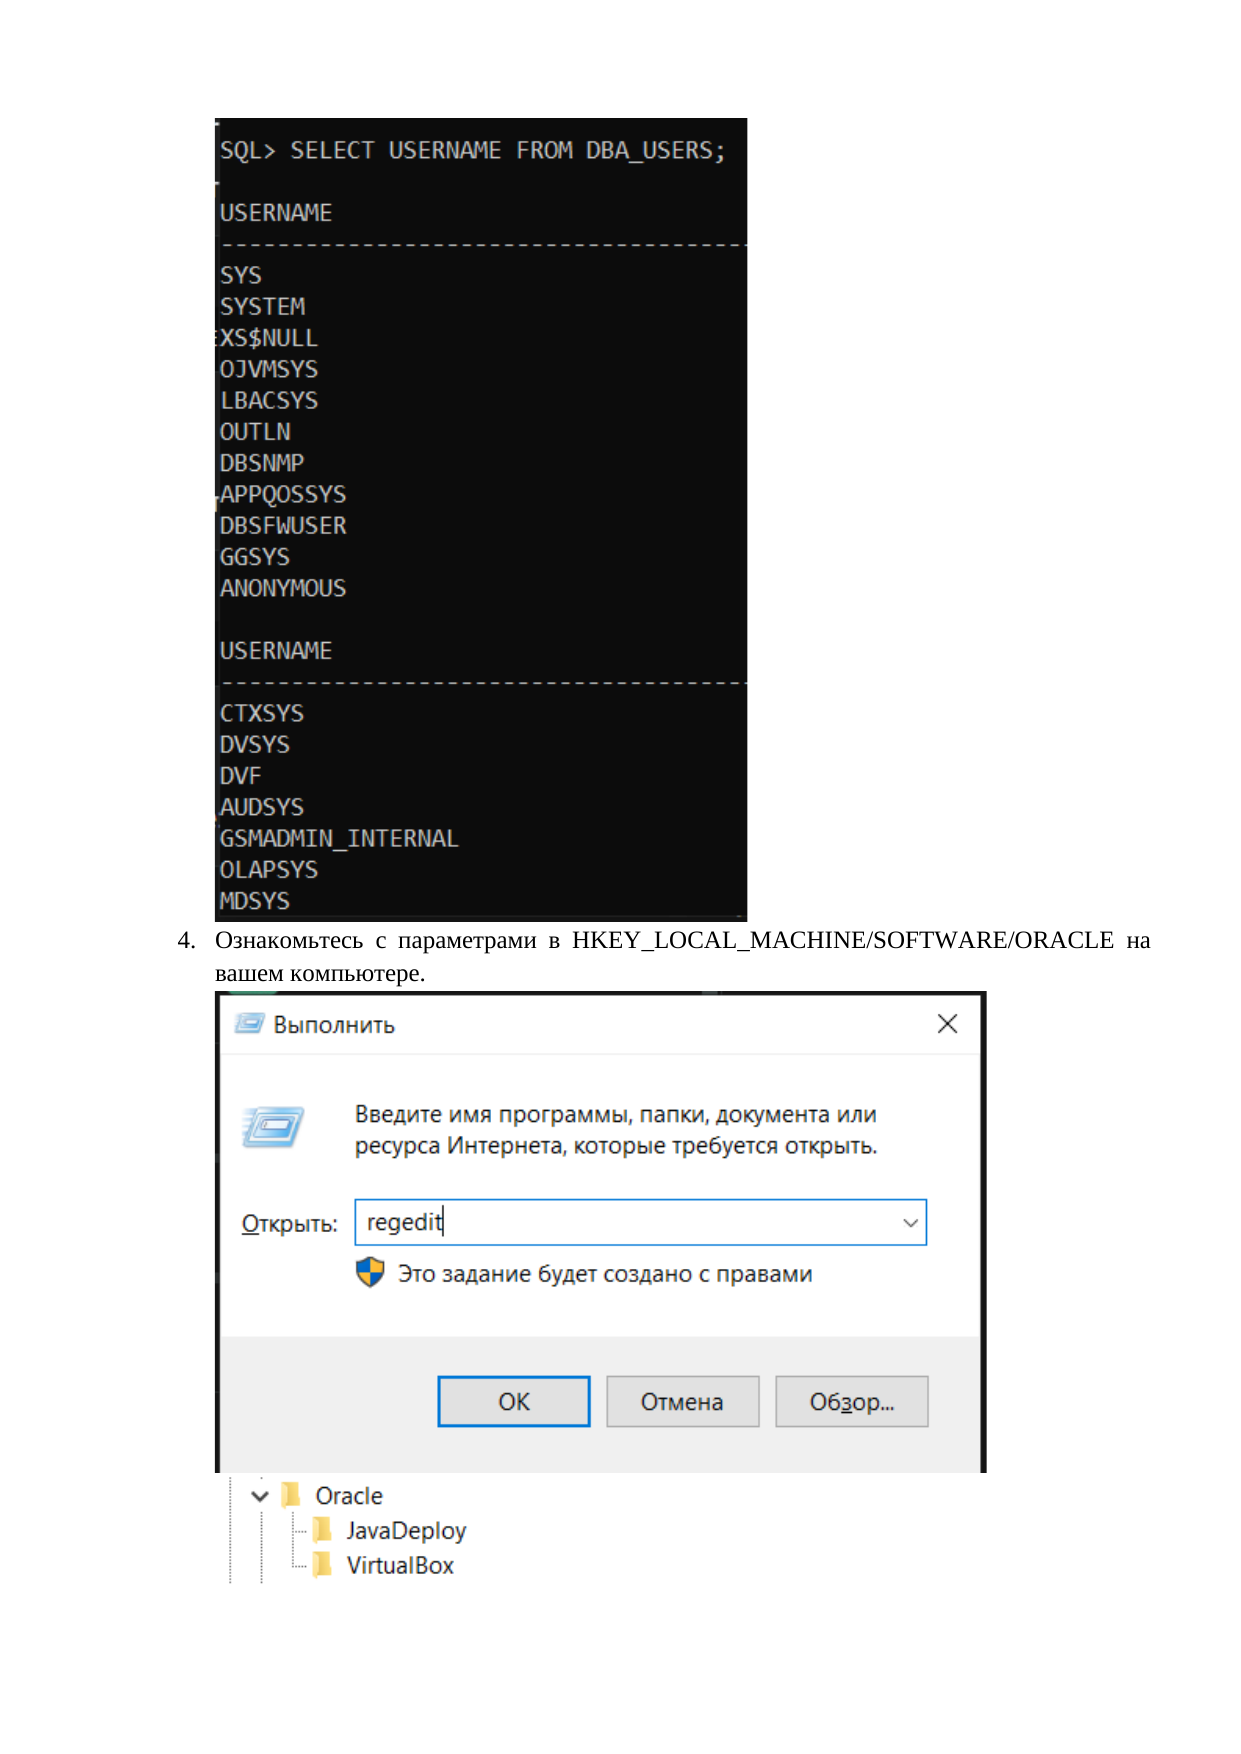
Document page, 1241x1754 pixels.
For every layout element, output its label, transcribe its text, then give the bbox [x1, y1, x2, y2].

picture [214, 1477, 523, 1585]
list Ознакомьтесь с параметрами в HKEY_LOCAL_MACHINE/SOFTWARE/ORACLE на вашем компьютере. [177, 926, 1152, 987]
picture [214, 991, 987, 1473]
picture [214, 118, 748, 922]
